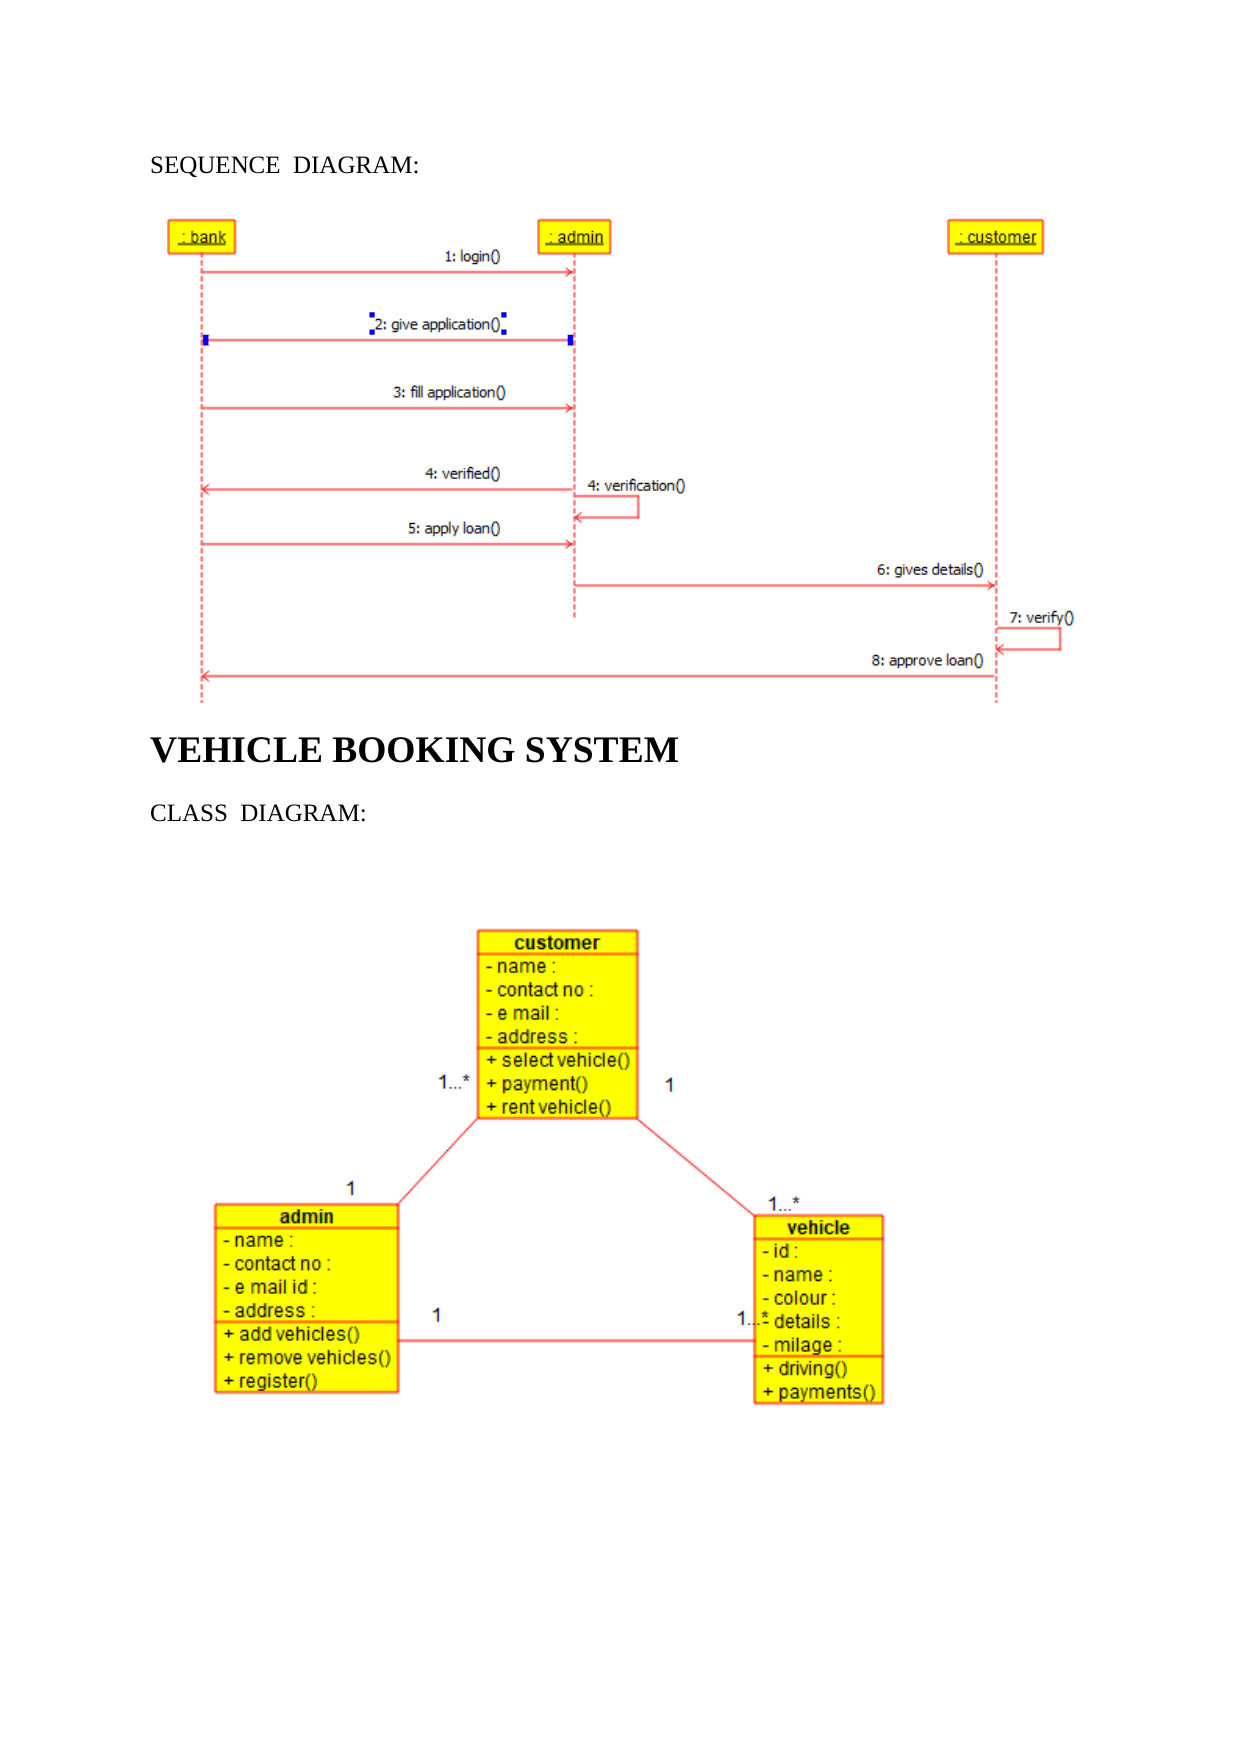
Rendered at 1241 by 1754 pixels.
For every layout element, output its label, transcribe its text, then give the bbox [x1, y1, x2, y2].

text CLASS DIAGRAM: [150, 798, 1090, 827]
picture [150, 203, 1091, 703]
text SEQUENCE DIAGRAM: [150, 150, 1090, 179]
text VEHICLE BOOKING SYSTEM [150, 728, 1090, 771]
picture [150, 851, 955, 1438]
